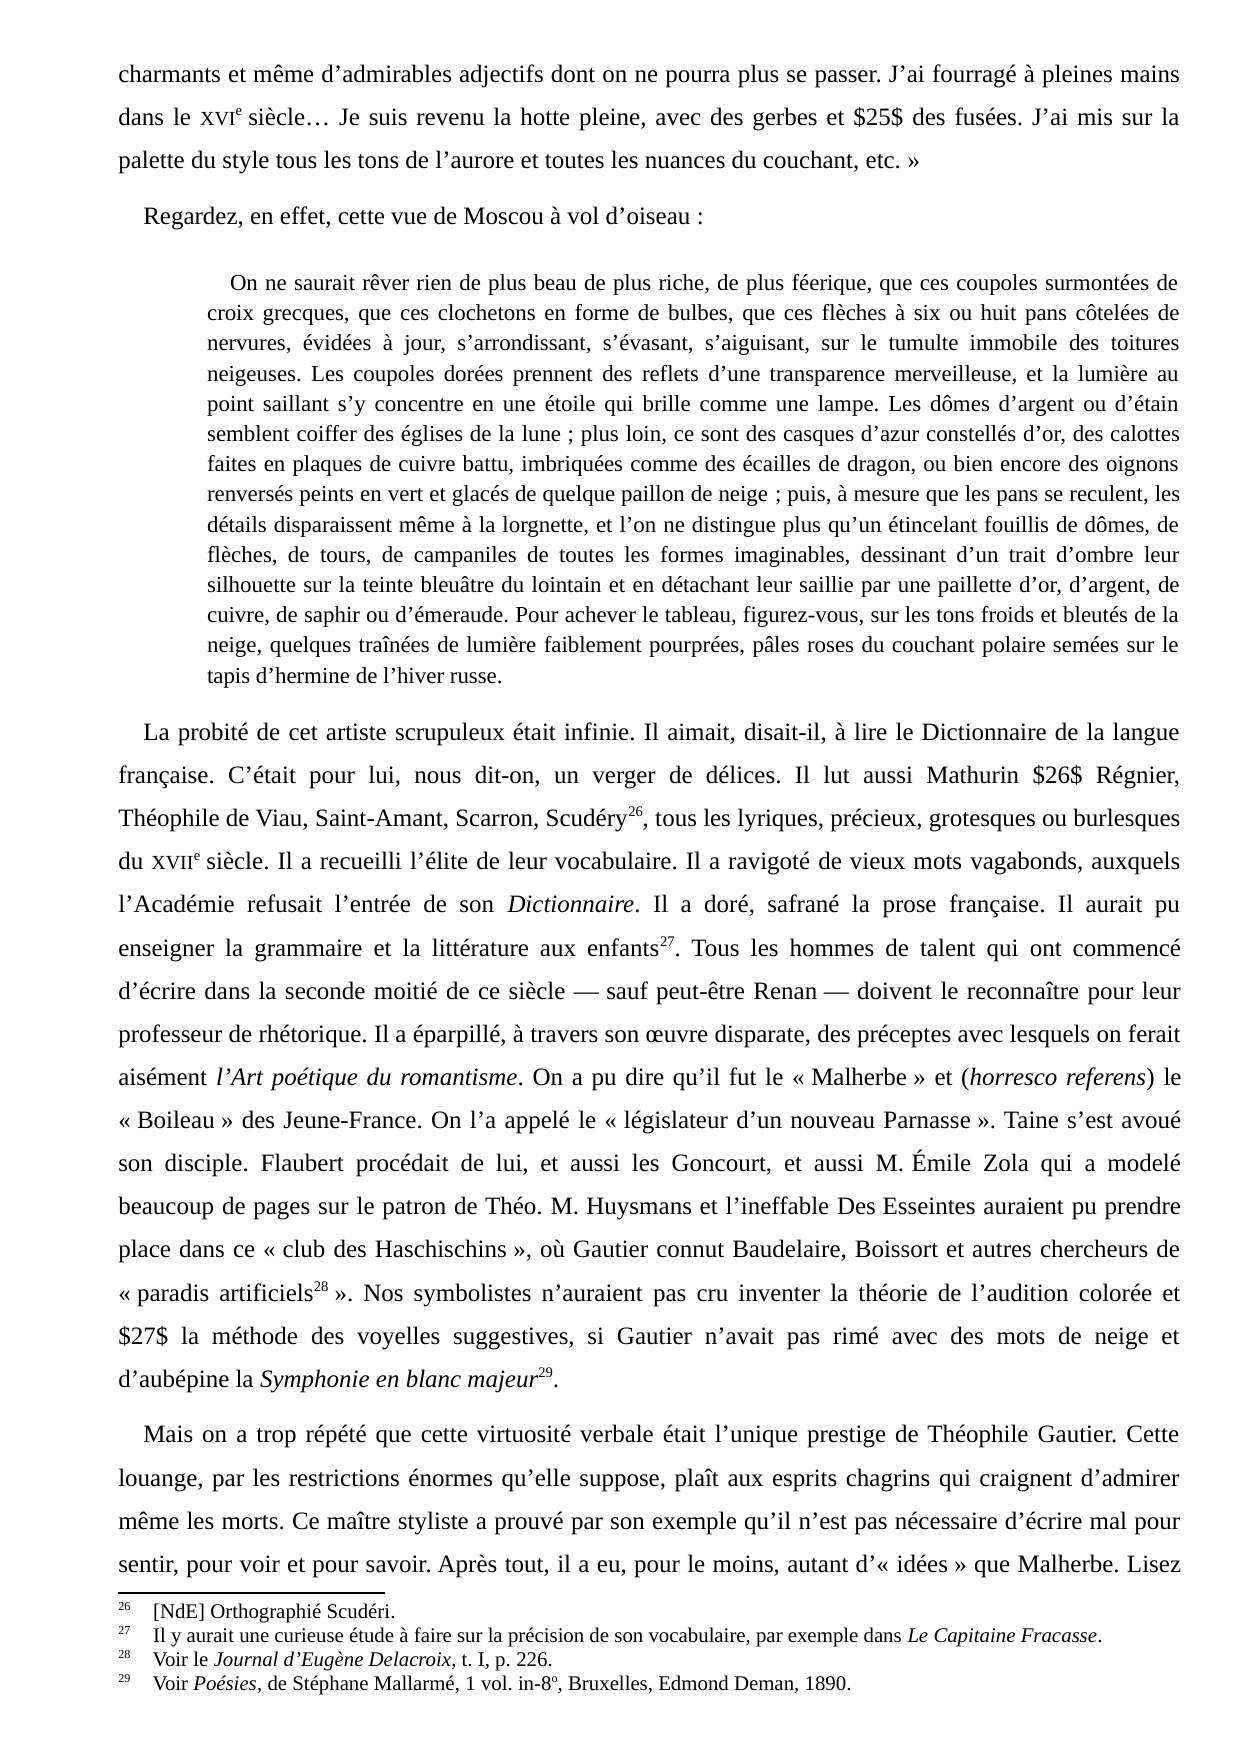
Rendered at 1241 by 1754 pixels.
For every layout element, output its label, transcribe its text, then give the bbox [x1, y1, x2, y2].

text On ne saurait rêver rien de plus beau de plus riche, de plus féerique, que ces coupoles surmontées de croix grecques, que ces clochetons en forme de bulbes, que ces flèches à six ou huit pans côtelées de nervures, évidées à jour, s’arrondissant, s’évasant, s’aiguisant, sur le tumulte immobile des toitures neigeuses. Les coupoles dorées prennent des reflets d’une transparence merveilleuse, et la lumière au point saillant s’y concentre en une étoile qui brille comme une lampe. Les dômes d’argent ou d’étain semblent coiffer des églises de la lune ; plus loin, ce sont des casques d’azur constellés d’or, des calottes faites en plaques de cuivre battu, imbriquées comme des écailles de dragon, ou bien encore des oignons renversés peints en vert et glacés de quelque paillon de neige ; puis, à mesure que les pans se reculent, les détails disparaissent même à la lorgnette, et l’on ne distingue plus qu’un étincelant fouillis de dômes, de flèches, de tours, de campaniles de toutes les formes imaginables, dessinant d’un trait d’ombre leur silhouette sur la teinte bleuâtre du lointain et en détachant leur saillie par une paillette d’or, d’argent, de cuivre, de saphir ou d’émeraude. Pour achever le tableau, figurez-vous, sur les tons froids et bleutés de la neige, quelques traînées de lumière faiblement pourprées, pâles roses du couchant polaire semées sur le tapis d’hermine de l’hiver russe. [207, 269, 1181, 688]
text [118, 59, 1181, 174]
text La probité de cet artiste scrupuleux était infinie. Il aimait, disait-il, à lire le Dictionnaire de la langue française. C’était pour lui, nous dit-on, un verger de délices. Il lut aussi Mathurin $26$ Régnier, Théophile de Viau, Saint-Amant, Scarron, Scudéry, tous les lyriques, précieux, grotesques ou burlesques du xviie siècle. Il a recueilli l’élite de leur vocabulaire. Il a ravigoté de vieux mots vagabonds, auxquels l’Académie refusait l’entrée de son Dictionnaire. Il a doré, safrané la prose française. Il aurait pu enseigner la grammaire et la littérature aux enfants. Tous les hommes de talent qui ont commencé d’écrire dans la seconde moitié de ce siècle — sauf peut-être Renan — doivent le reconnaître pour leur professeur de rhétorique. Il a éparpillé, à travers son œuvre disparate, des préceptes avec lesquels on ferait aisément l’Art poétique du romantisme. On a pu dire qu’il fut le « Malherbe » et (horresco referens) le « Boileau » des Jeune-France. On l’a appelé le « législateur d’un nouveau Parnasse ». Taine s’est avoué son disciple. Flaubert procédait de lui, et aussi les Goncourt, et aussi M. Émile Zola qui a modelé beaucoup de pages sur le patron de Théo. M. Huysmans et l’ineffable Des Esseintes auraient pu prendre place dans ce « club des Haschischins », où Gautier connut Baudelaire, Boissort et autres chercheurs de « paradis artificiels ». Nos symbolistes n’auraient pas cru inventer la théorie de l’audition colorée et $27$ la méthode des voyelles suggestives, si Gautier n’avait pas rimé avec des mots de neige et d’aubépine la Symphonie en blanc majeur. [118, 717, 1181, 1393]
text Regardez, en effet, cette vue de Moscou à vol d’oiseau : [118, 201, 1181, 230]
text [118, 1419, 1181, 1578]
